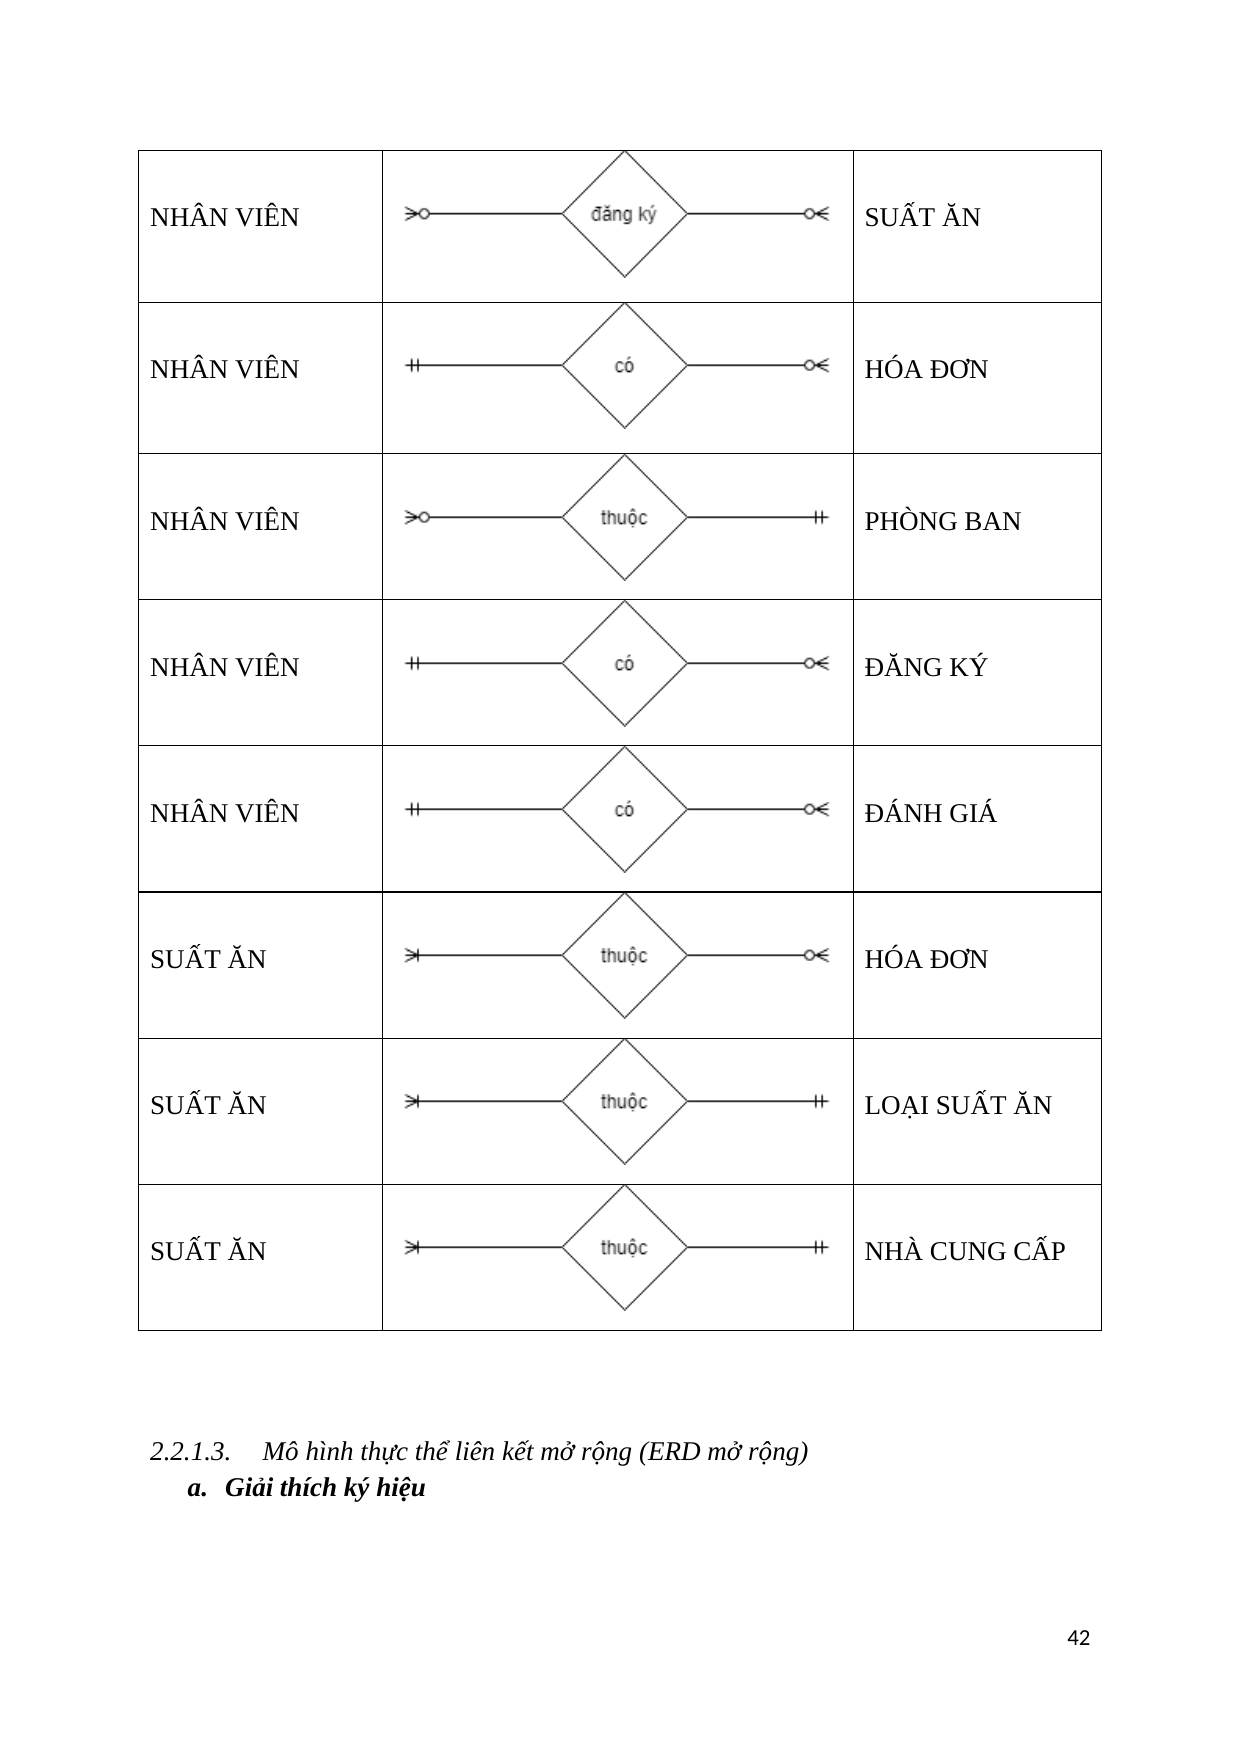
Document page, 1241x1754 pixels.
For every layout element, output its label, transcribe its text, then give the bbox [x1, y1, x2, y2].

table_cell NHÂN VIÊN [139, 303, 382, 453]
table_cell [383, 746, 853, 891]
subtitle Mô hình thực thể liên kết mở rộng (ERD mở rộng) [150, 1435, 1090, 1466]
picture [394, 892, 842, 1019]
table_cell ĐĂNG KÝ [854, 600, 1101, 745]
list Giải thích ký hiệu [187, 1471, 1090, 1502]
table_cell SUẤT ĂN [854, 151, 1101, 302]
table_cell [383, 1039, 853, 1183]
picture [394, 746, 842, 873]
picture [394, 302, 842, 429]
picture [394, 1184, 842, 1311]
table_cell [383, 600, 853, 745]
table_cell NHÂN VIÊN [139, 600, 382, 745]
table_cell NHÀ CUNG CẤP [854, 1185, 1101, 1329]
picture [394, 600, 842, 727]
table_cell [383, 151, 853, 302]
table_cell SUẤT ĂN [139, 1039, 382, 1183]
table_cell [383, 1185, 853, 1329]
table_cell [383, 893, 853, 1037]
table_cell PHÒNG BAN [854, 454, 1101, 599]
table_cell HÓA ĐƠN [854, 893, 1101, 1037]
table_cell [383, 303, 853, 453]
picture [394, 454, 842, 581]
table_cell NHÂN VIÊN [139, 746, 382, 891]
picture [394, 151, 842, 278]
table_cell HÓA ĐƠN [854, 303, 1101, 453]
table_cell SUẤT ĂN [139, 893, 382, 1037]
table_cell [383, 454, 853, 599]
table_cell NHÂN VIÊN [139, 454, 382, 599]
table_cell ĐÁNH GIÁ [854, 746, 1101, 891]
table_cell SUẤT ĂN [139, 1185, 382, 1329]
table_cell LOẠI SUẤT ĂN [854, 1039, 1101, 1183]
picture [394, 1038, 842, 1165]
table_cell NHÂN VIÊN [139, 151, 382, 302]
